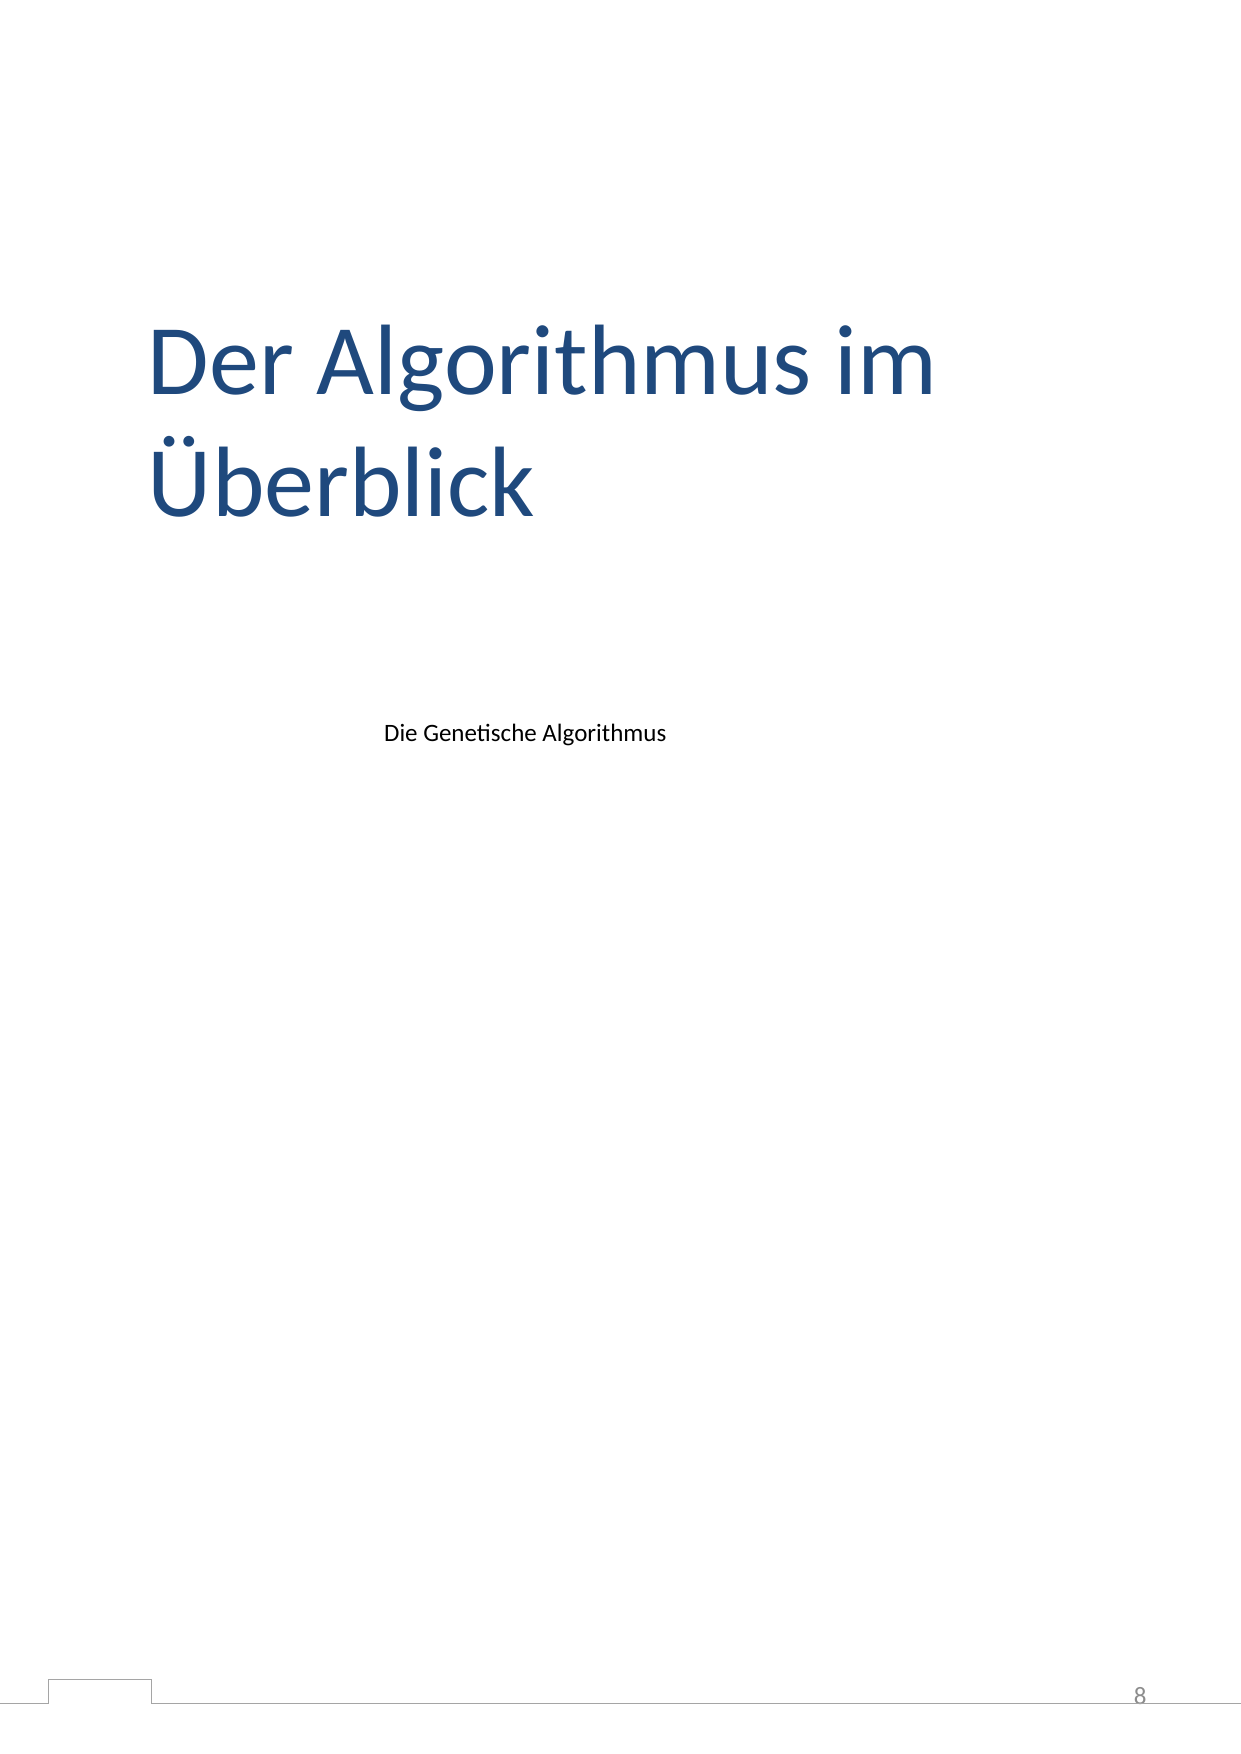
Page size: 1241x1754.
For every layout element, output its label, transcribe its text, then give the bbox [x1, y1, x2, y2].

subtitle Der Algorithmus im Überblick [148, 298, 1093, 542]
text Die Genetische Algorithmus [384, 717, 1093, 747]
